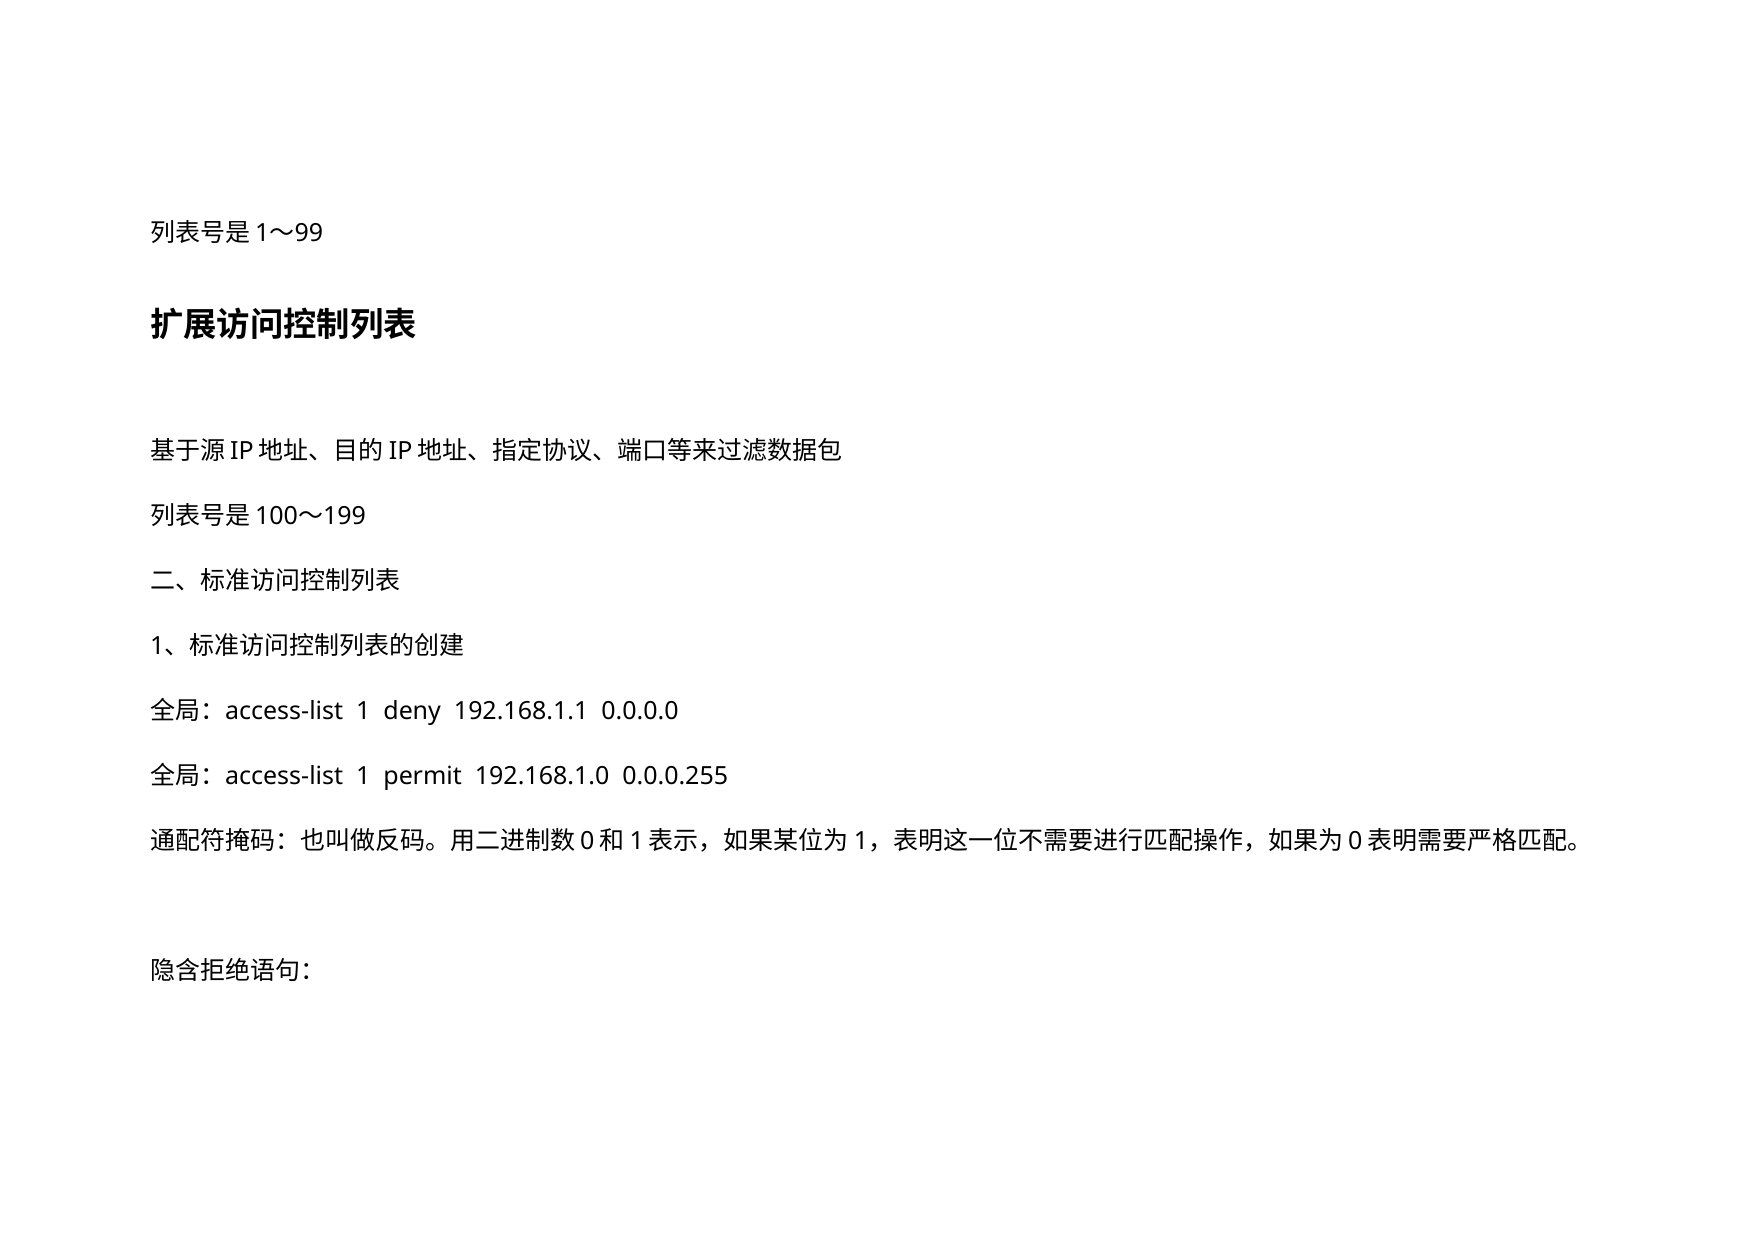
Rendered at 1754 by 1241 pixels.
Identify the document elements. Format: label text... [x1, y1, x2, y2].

subtitle 扩展访问控制列表 [150, 290, 1604, 355]
text 基于源IP地址、目的IP地址、指定协议、端口等来过滤数据包 [150, 416, 1604, 481]
text 全局：access-list 1 permit 192.168.1.0 0.0.0.255 [150, 741, 1604, 806]
text 隐含拒绝语句： [150, 936, 1604, 1001]
text 全局：access-list 1 deny 192.168.1.1 0.0.0.0 [150, 676, 1604, 741]
text 1、标准访问控制列表的创建 [150, 611, 1604, 676]
text 二、标准访问控制列表 [150, 546, 1604, 611]
text 通配符掩码：也叫做反码。用二进制数0和1表示，如果某位为1，表明这一位不需要进行匹配操作，如果为0表明需要严格匹配。 [150, 806, 1604, 871]
text 列表号是1～99 [150, 198, 1604, 263]
text 列表号是100～199 [150, 481, 1604, 546]
